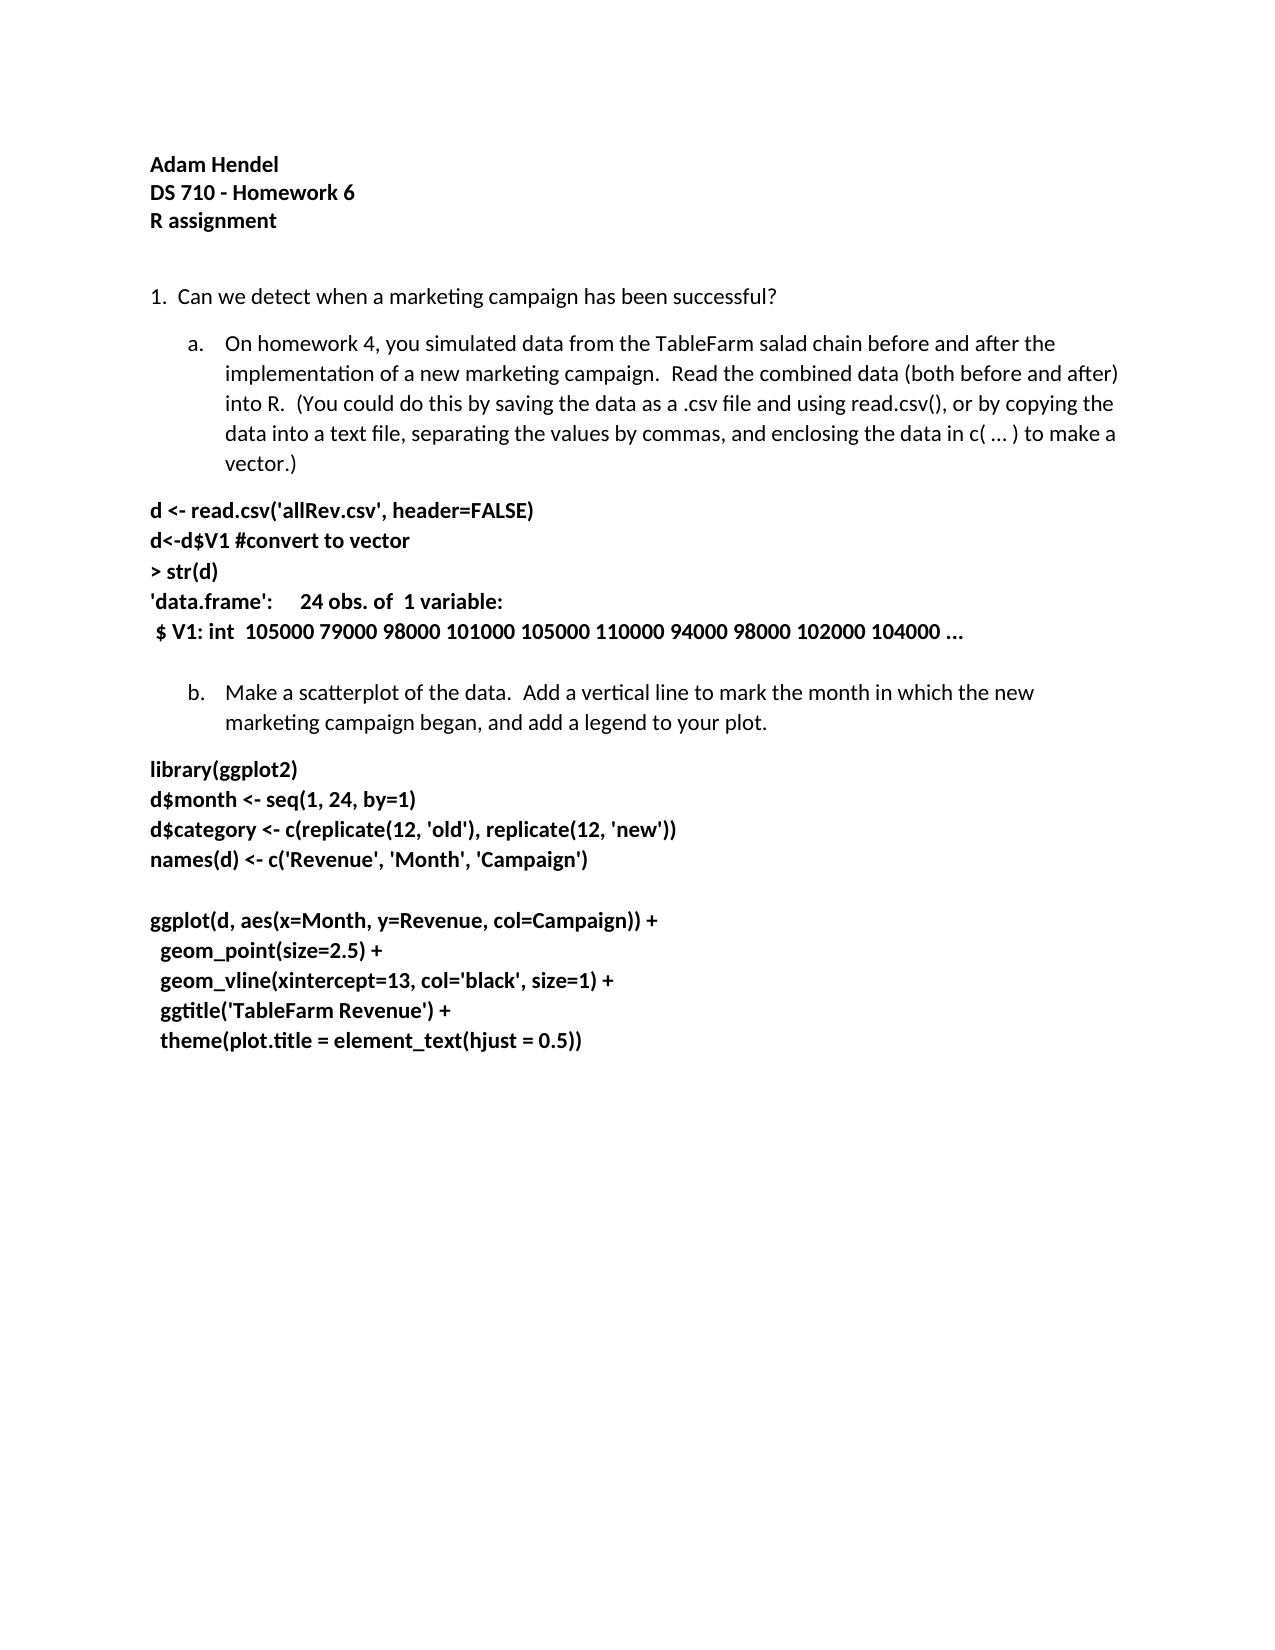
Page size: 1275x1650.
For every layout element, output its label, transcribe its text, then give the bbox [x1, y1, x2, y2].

text ggtitle('TableFarm Revenue') + [150, 996, 1125, 1024]
text > str(d) [150, 557, 1125, 585]
text 'data.frame': 24 obs. of 1 variable: [150, 587, 1125, 615]
text d$category <- c(replicate(12, 'old'), replicate(12, 'new')) [150, 815, 1125, 843]
text R assignment [150, 206, 1125, 234]
text names(d) <- c('Revenue', 'Month', 'Campaign') [150, 845, 1125, 873]
text $ V1: int 105000 79000 98000 101000 105000 110000 94000 98000 102000 104000 ... [150, 617, 1125, 645]
text d<-d$V1 #convert to vector [150, 527, 1125, 554]
text 1. Can we detect when a marketing campaign has been successful? [150, 282, 1125, 310]
text Adam Hendel [150, 150, 1125, 178]
text d$month <- seq(1, 24, by=1) [150, 785, 1125, 813]
text theme(plot.title = element_text(hjust = 0.5)) [150, 1027, 1125, 1054]
text library(ggplot2) [150, 755, 1125, 783]
list On homework 4, you simulated data from the TableFarm salad chain before and after the implementation of a new marketing campaign. Read the combined data (both before and after) into R. (You could do this by saving the data as a .csv file and using read.csv(), or by copying the data into a text file, separating the values by commas, and enclosing the data in c( … ) to make a vector.) [187, 329, 1125, 477]
text geom_point(size=2.5) + [150, 936, 1125, 964]
list Make a scatterplot of the data. Add a vertical line to mark the month in which the new marketing campaign began, and add a legend to your plot. [187, 678, 1125, 736]
text geom_vline(xintercept=13, col='black', size=1) + [150, 966, 1125, 994]
text d <- read.csv('allRev.csv', header=FALSE) [150, 496, 1125, 524]
text ggplot(d, aes(x=Month, y=Revenue, col=Campaign)) + [150, 906, 1125, 934]
text DS 710 - Homework 6 [150, 178, 1125, 206]
